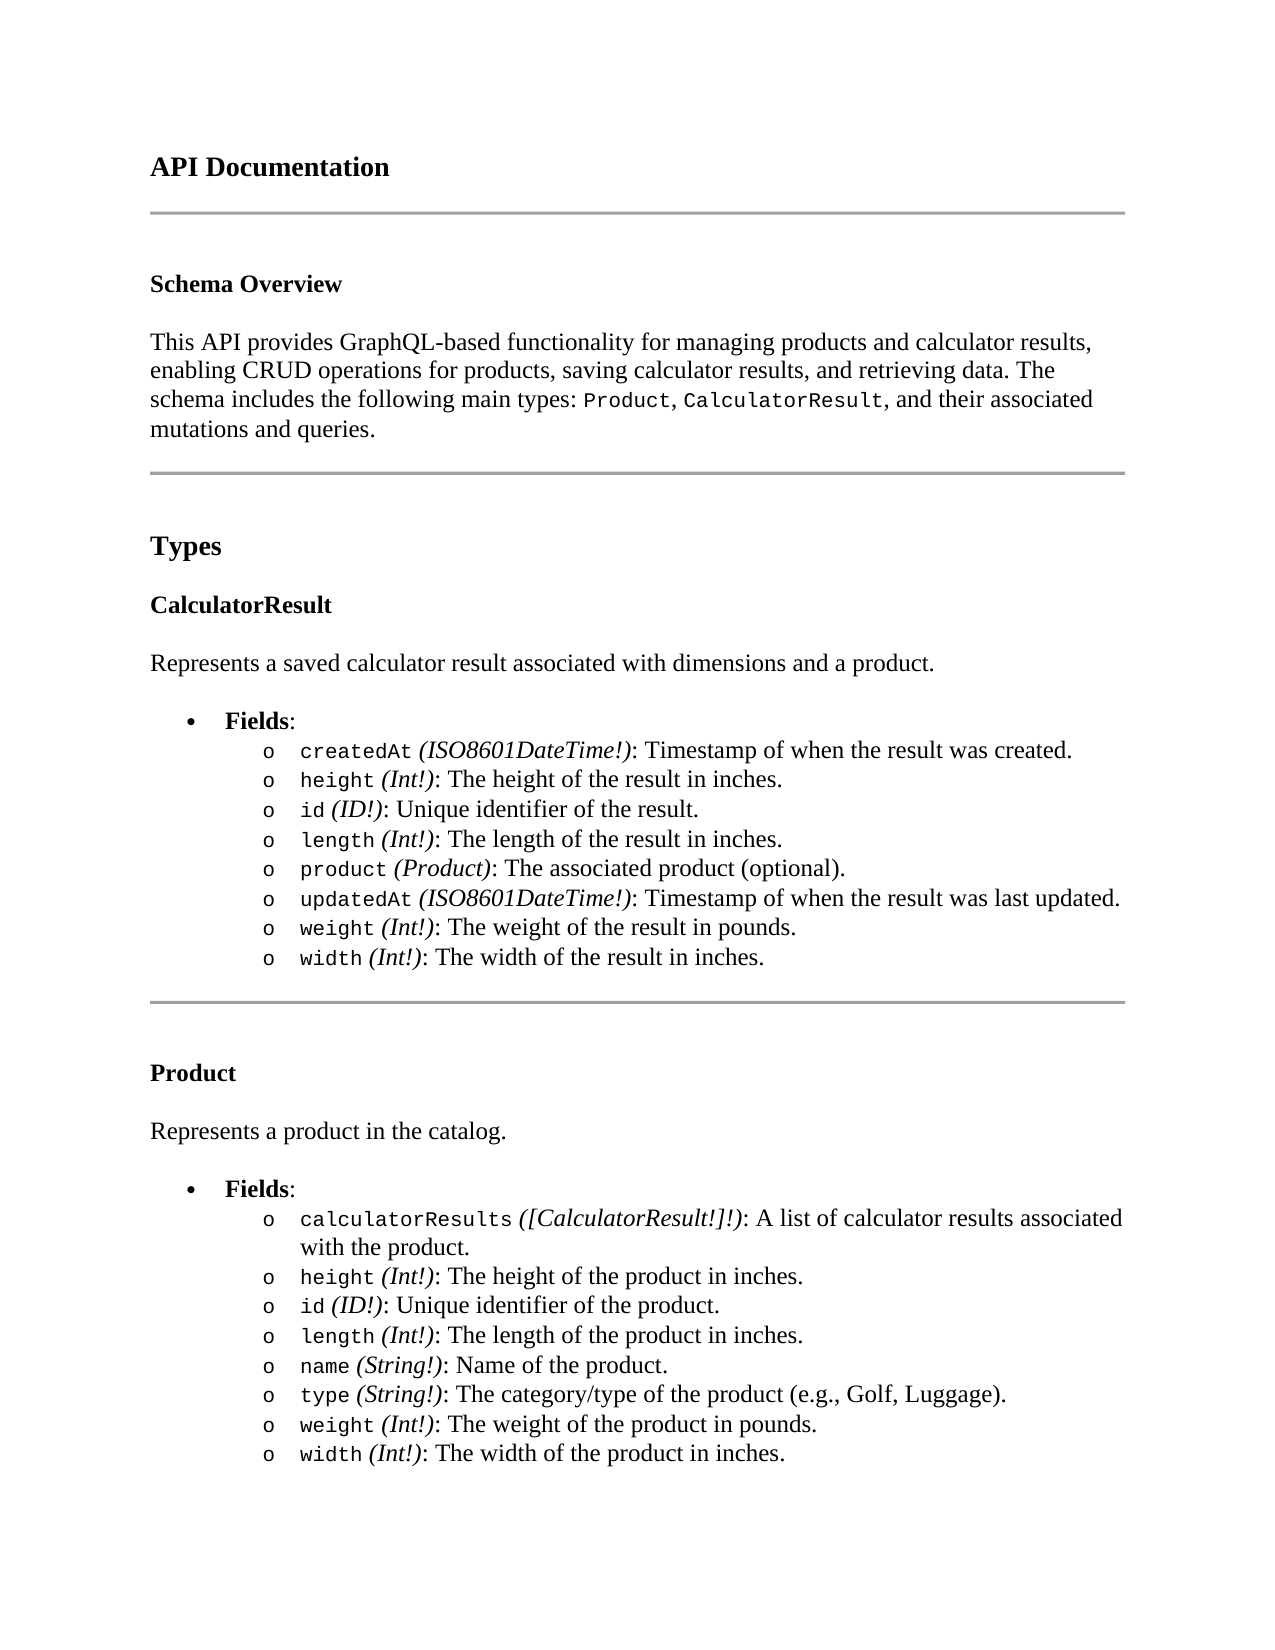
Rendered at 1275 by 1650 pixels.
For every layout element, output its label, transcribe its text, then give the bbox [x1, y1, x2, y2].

list length (Int!): The length of the result in inches. [262, 824, 1125, 853]
list Fields: [187, 1174, 1125, 1203]
list height (Int!): The height of the result in inches. [262, 764, 1125, 794]
text This API provides GraphQL-based functionality for managing products and calculator results, enabling CRUD operations for products, saving calculator results, and retrieving data. The schema includes the following main types: Product, CalculatorResult, and their associated mutations and queries. [150, 327, 1125, 442]
text Represents a product in the catalog. [150, 1116, 1125, 1145]
list calculatorResults ([CalculatorResult!]!): A list of calculator results associated with the product. [262, 1203, 1125, 1261]
list length (Int!): The length of the product in inches. [262, 1320, 1125, 1350]
list weight (Int!): The weight of the product in pounds. [262, 1409, 1125, 1438]
list height (Int!): The height of the product in inches. [262, 1261, 1125, 1291]
list type (String!): The category/type of the product (e.g., Golf, Luggage). [262, 1379, 1125, 1409]
text CalculatorResult [150, 590, 1125, 619]
list Fields: [187, 706, 1125, 735]
text Schema Overview [150, 269, 1125, 297]
list createdAt (ISO8601DateTime!): Timestamp of when the result was created. [262, 735, 1125, 764]
list id (ID!): Unique identifier of the product. [262, 1291, 1125, 1320]
text Represents a saved calculator result associated with dimensions and a product. [150, 648, 1125, 677]
list product (Product): The associated product (optional). [262, 853, 1125, 883]
list weight (Int!): The weight of the result in pounds. [262, 912, 1125, 942]
text Types [150, 529, 1125, 561]
list width (Int!): The width of the result in inches. [262, 942, 1125, 972]
list updatedAt (ISO8601DateTime!): Timestamp of when the result was last updated. [262, 883, 1125, 912]
text Product [150, 1058, 1125, 1087]
list id (ID!): Unique identifier of the result. [262, 794, 1125, 824]
list name (String!): Name of the product. [262, 1350, 1125, 1379]
text API Documentation [150, 150, 1125, 182]
list width (Int!): The width of the product in inches. [262, 1438, 1125, 1468]
